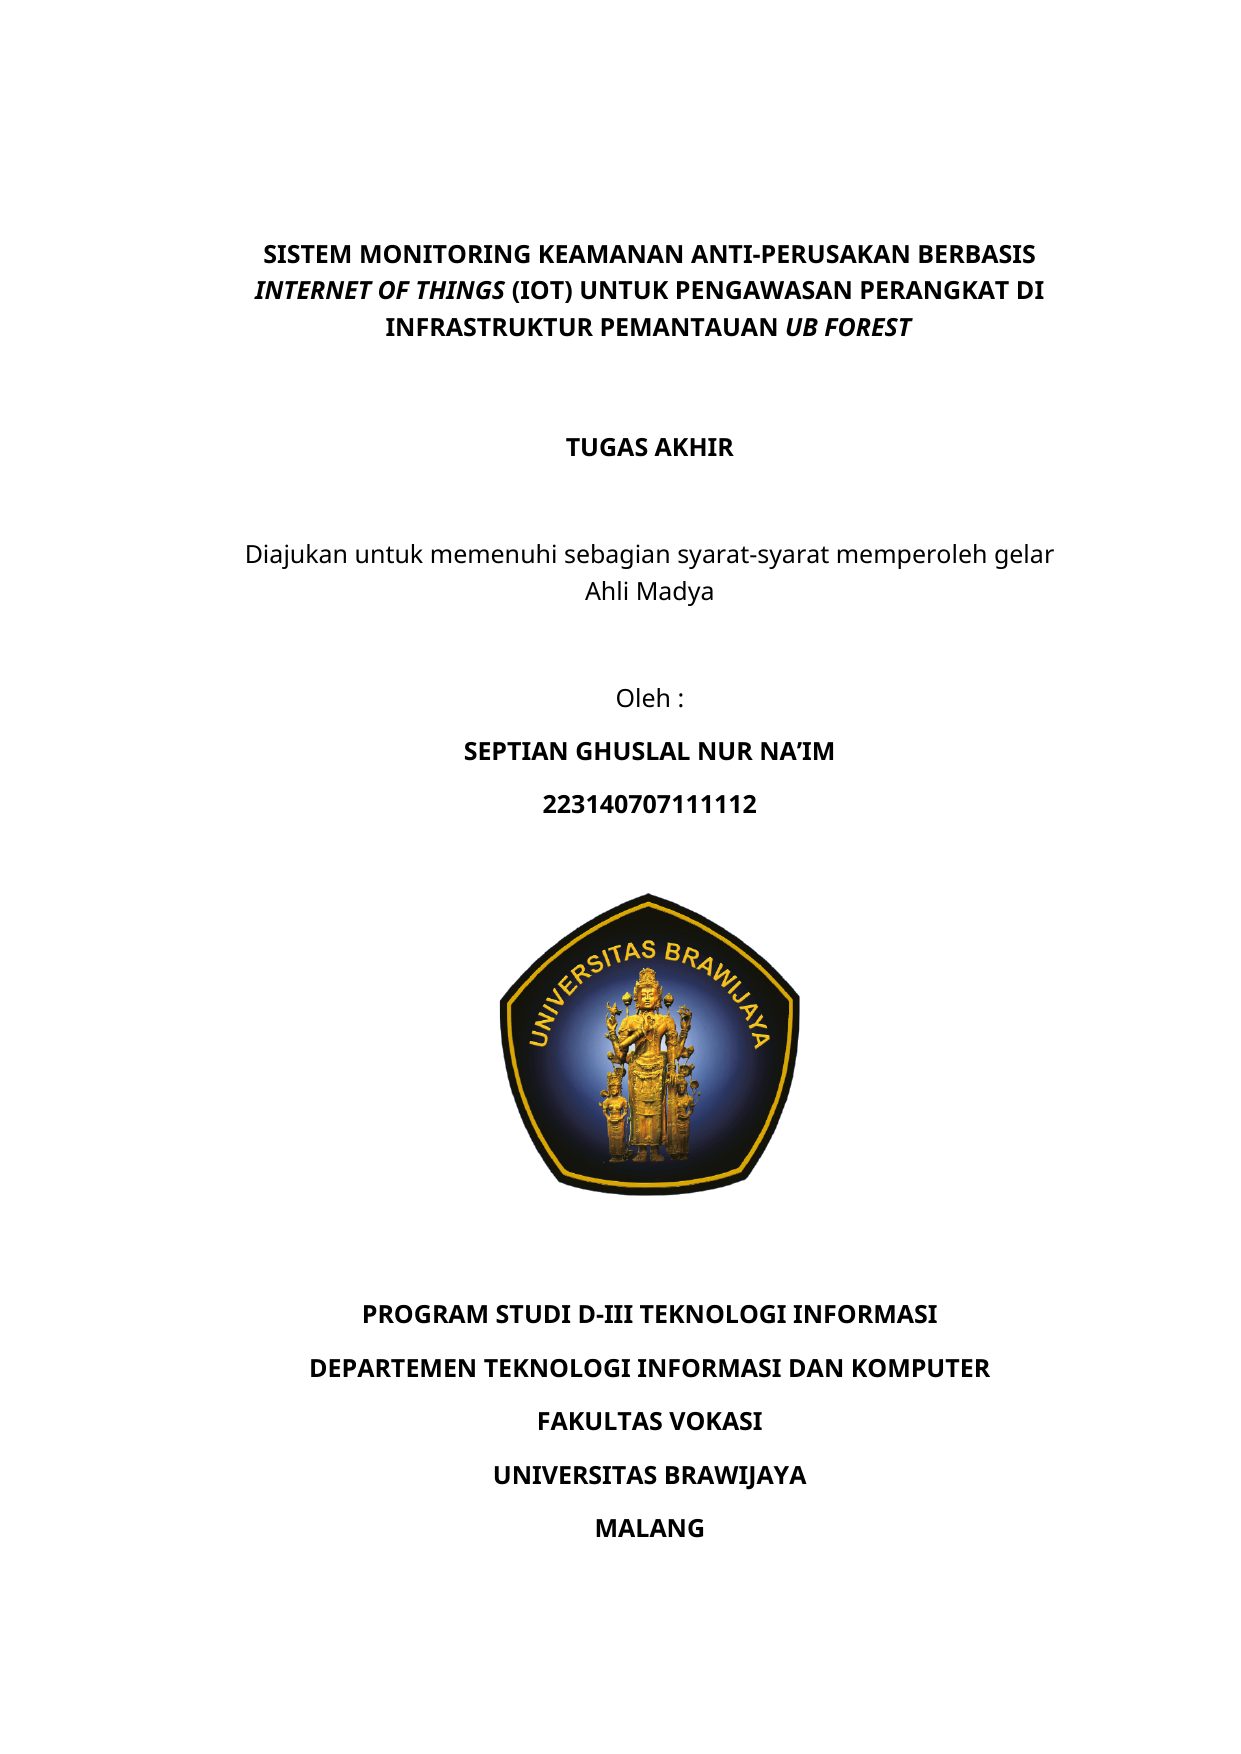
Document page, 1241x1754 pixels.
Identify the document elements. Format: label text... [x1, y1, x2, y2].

text 223140707111112 [236, 787, 1063, 821]
text Oleh : [236, 680, 1063, 714]
text MALANG [236, 1511, 1063, 1545]
text SEPTIAN GHUSLAL NUR NA’IM [236, 734, 1063, 768]
text Diajukan untuk memenuhi sebagian syarat-syarat memperoleh gelar Ahli Madya [236, 537, 1063, 607]
text PROGRAM STUDI D-III TEKNOLOGI INFORMASI [236, 1297, 1063, 1331]
text TUGAS AKHIR [236, 430, 1063, 464]
text SISTEM MONITORING KEAMANAN ANTI-PERUSAKAN BERBASIS INTERNET OF THINGS (IOT) UNTUK PENGAWASAN PERANGKAT DI INFRASTRUKTUR PEMANTAUAN UB FOREST [236, 236, 1063, 411]
text UNIVERSITAS BRAWIJAYA [236, 1457, 1063, 1492]
text FAKULTAS VOKASI [236, 1404, 1063, 1438]
text DEPARTEMEN TEKNOLOGI INFORMASI DAN KOMPUTER [236, 1351, 1063, 1385]
picture [499, 893, 800, 1196]
